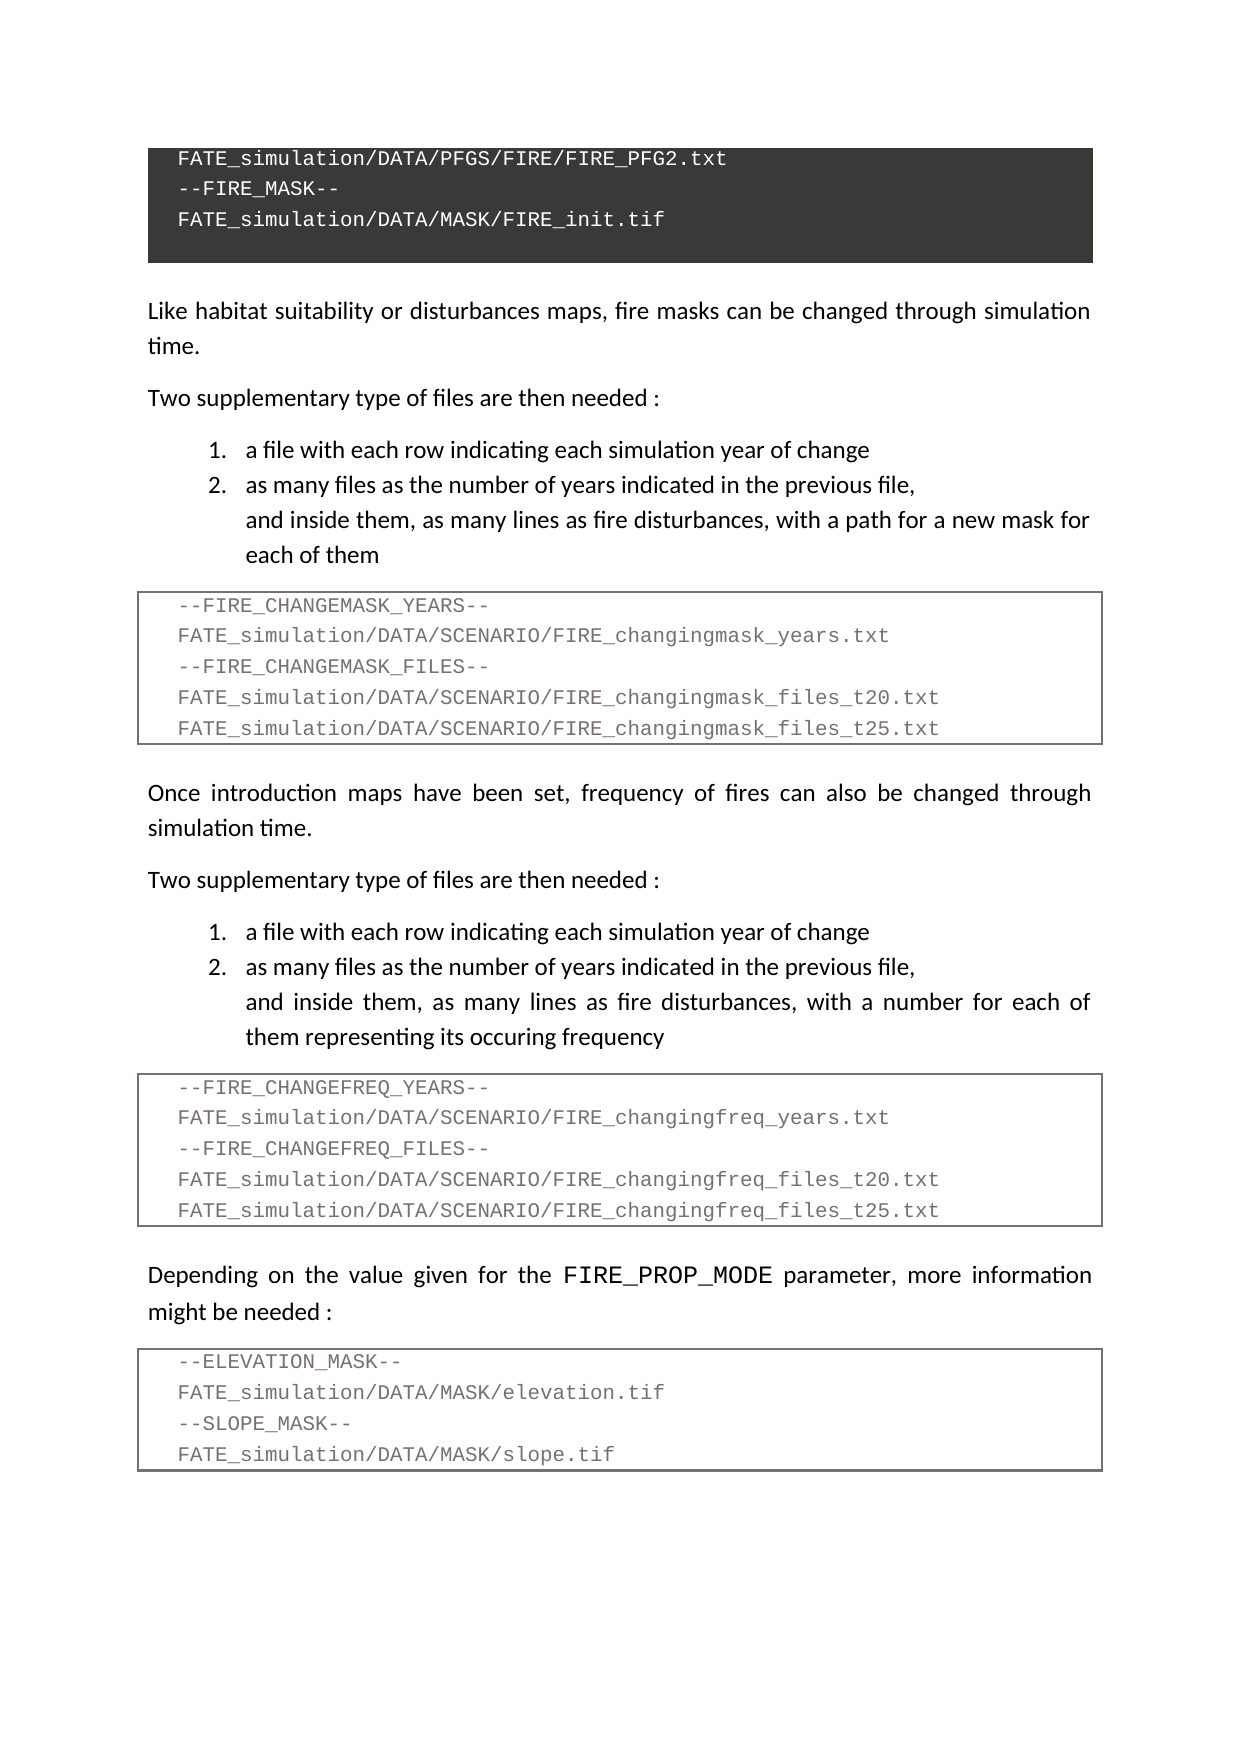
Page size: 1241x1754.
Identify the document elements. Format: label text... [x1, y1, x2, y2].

text --FIRE_MASK-- [148, 178, 1093, 202]
list a file with each row indicating each simulation year of change [208, 434, 1093, 464]
text Once introduction maps have been set, frequency of fires can also be changed through simulation time. [148, 777, 1093, 843]
text --FIRE_CHANGEFREQ_YEARS-- [139, 1075, 1101, 1100]
text --SLOPE_MASK-- [139, 1409, 1101, 1437]
text --ELEVATION_MASK-- [139, 1350, 1101, 1375]
list as many files as the number of years indicated in the previous file, [208, 951, 1093, 981]
text FATE_simulation/DATA/MASK/elevation.tif [139, 1378, 1101, 1406]
text FATE_simulation/DATA/MASK/FIRE_init.tif [148, 209, 1093, 233]
list and inside them, as many lines as fire disturbances, with a path for a new mask for each of them [245, 504, 1093, 569]
list and inside them, as many lines as fire disturbances, with a number for each of them representing its occuring frequency [245, 986, 1093, 1051]
text Two supplementary type of files are then needed : [148, 864, 1093, 895]
text FATE_simulation/DATA/SCENARIO/FIRE_changingfreq_years.txt [139, 1103, 1101, 1131]
list as many files as the number of years indicated in the previous file, [208, 469, 1093, 499]
text FATE_simulation/DATA/SCENARIO/FIRE_changingfreq_files_t20.txt [139, 1165, 1101, 1192]
text Depending on the value given for the FIRE_PROP_MODE parameter, more information might be needed : [148, 1259, 1093, 1326]
text FATE_simulation/DATA/SCENARIO/FIRE_changingmask_files_t20.txt [139, 683, 1101, 711]
text --FIRE_CHANGEMASK_FILES-- [139, 652, 1101, 680]
list a file with each row indicating each simulation year of change [208, 916, 1093, 946]
text FATE_simulation/DATA/SCENARIO/FIRE_changingmask_files_t25.txt [139, 713, 1101, 743]
text Like habitat suitability or disturbances maps, fire masks can be changed through simulation time. [148, 296, 1093, 361]
text FATE_simulation/DATA/PFGS/FIRE/FIRE_PFG2.txt [148, 148, 1093, 171]
text FATE_simulation/DATA/SCENARIO/FIRE_changingfreq_files_t25.txt [139, 1195, 1101, 1225]
text --FIRE_CHANGEFREQ_FILES-- [139, 1134, 1101, 1162]
text FATE_simulation/DATA/MASK/slope.tif [139, 1439, 1101, 1469]
text FATE_simulation/DATA/SCENARIO/FIRE_changingmask_years.txt [139, 621, 1101, 649]
text --FIRE_CHANGEMASK_YEARS-- [139, 593, 1101, 618]
text Two supplementary type of files are then needed : [148, 382, 1093, 413]
